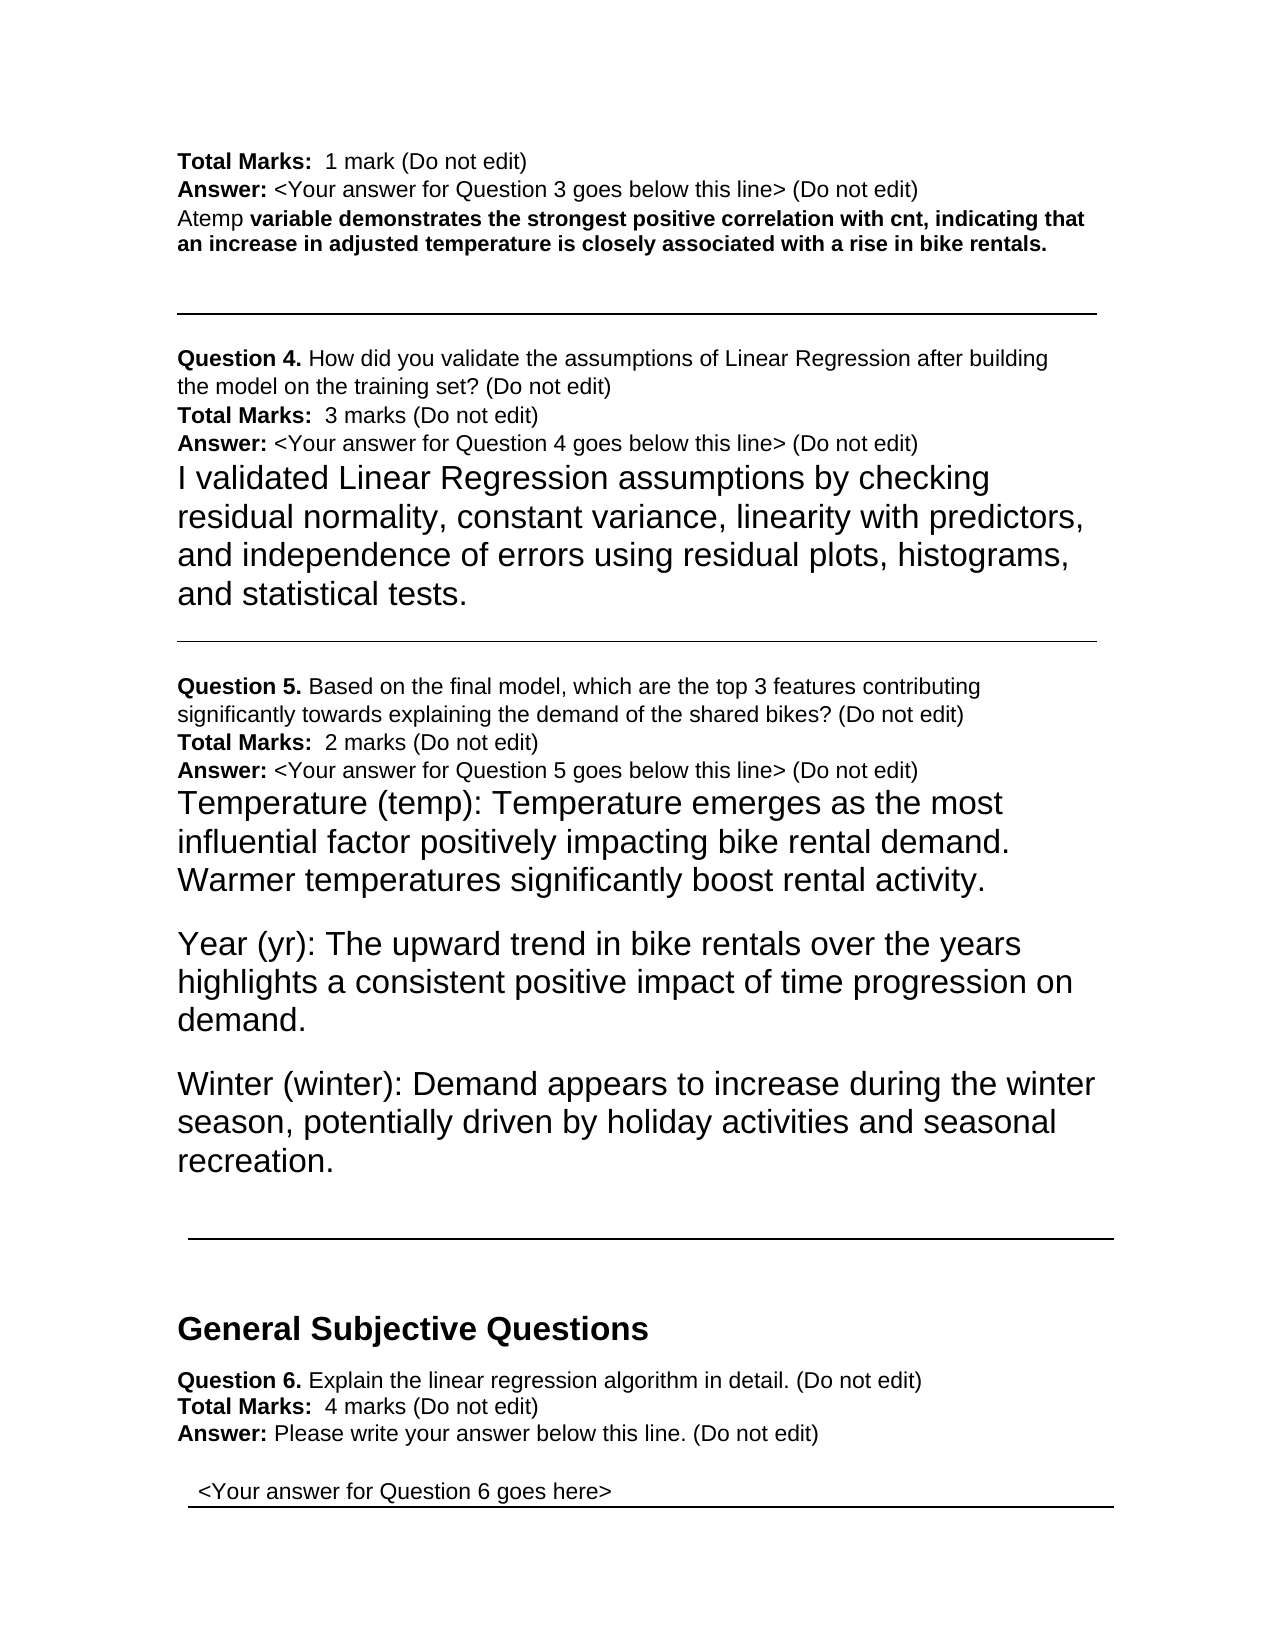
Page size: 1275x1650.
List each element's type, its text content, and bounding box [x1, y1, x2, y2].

subtitle Answer: <Your answer for Question 3 goes below this line> (Do not edit) [177, 176, 1114, 203]
text Year (yr): The upward trend in bike rentals over the years highlights a consistent positive impact of time progression on demand. [177, 924, 1114, 1039]
text Answer: Please write your answer below this line. (Do not edit) [177, 1420, 1097, 1446]
text Temperature (temp): Temperature emerges as the most influential factor positively impacting bike rental demand. Warmer temperatures significantly boost rental activity. [177, 783, 1114, 899]
text Total Marks: 2 marks (Do not edit) [177, 728, 1114, 755]
subtitle I validated Linear Regression assumptions by checking residual normality, constant variance, linearity with predictors, and independence of errors using residual plots, histograms, and statistical tests. [177, 458, 1114, 612]
subtitle General Subjective Questions [177, 1308, 1114, 1347]
subtitle <Your answer for Question 6 goes here> [187, 1478, 1114, 1508]
subtitle Answer: <Your answer for Question 4 goes below this line> (Do not edit) [177, 430, 1114, 456]
text Question 6. Explain the linear regression algorithm in detail. (Do not edit) [177, 1367, 1114, 1393]
text Winter (winter): Demand appears to increase during the winter season, potentially driven by holiday activities and seasonal recreation. [177, 1064, 1114, 1179]
text Total Marks: 1 mark (Do not edit) [177, 148, 1114, 174]
text Total Marks: 4 marks (Do not edit) [177, 1393, 1114, 1420]
text Question 4. How did you validate the assumptions of Linear Regression after building the model on the training set? (Do not edit) [177, 345, 1084, 399]
subtitle Atemp variable demonstrates the strongest positive correlation with cnt, indicating that an increase in adjusted temperature is closely associated with a rise in bike rentals. [177, 205, 1114, 256]
subtitle Answer: <Your answer for Question 5 goes below this line> (Do not edit) [177, 757, 1114, 783]
text Total Marks: 3 marks (Do not edit) [177, 402, 1114, 428]
text Question 5. Based on the final model, which are the top 3 features contributing significantly towards explaining the demand of the shared bikes? (Do not edit) [177, 673, 1083, 727]
